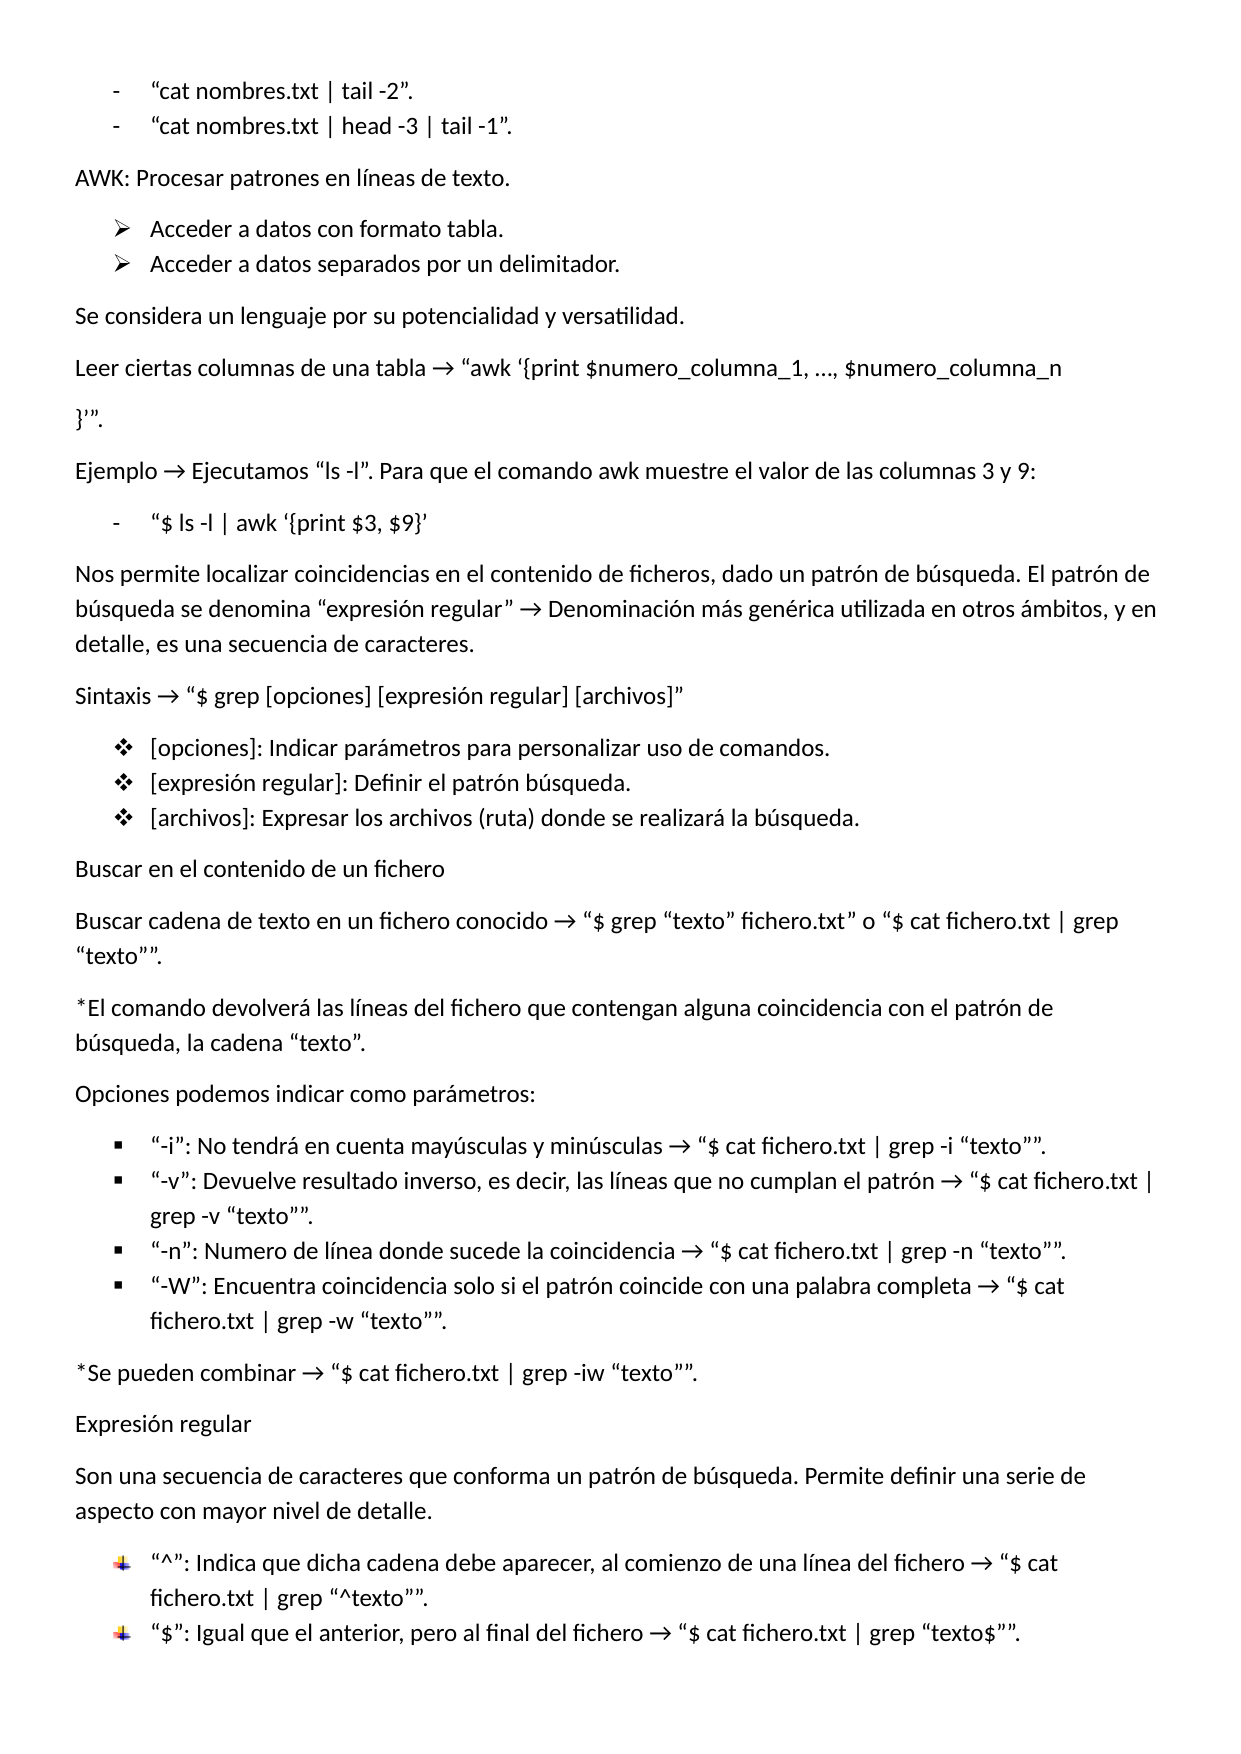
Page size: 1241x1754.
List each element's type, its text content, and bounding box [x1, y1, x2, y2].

picture [113, 1624, 131, 1641]
list “cat nombres.txt | head -3 | tail -1”. [112, 110, 1165, 141]
list “-v”: Devuelve resultado inverso, es decir, las líneas que no cumplan el patrón → “$ cat fichero.txt | grep -v “texto””. [112, 1165, 1165, 1231]
list “$”: Igual que el anterior, pero al final del fichero → “$ cat fichero.txt | grep “texto$””. [112, 1617, 1165, 1647]
list “-W”: Encuentra coincidencia solo si el patrón coincide con una palabra completa → “$ cat fichero.txt | grep -w “texto””. [112, 1270, 1165, 1336]
list Acceder a datos separados por un delimitador. [112, 248, 1165, 279]
text Buscar cadena de texto en un fichero conocido → “$ grep “texto” fichero.txt” o “$ cat fichero.txt | grep “texto””. [75, 905, 1165, 971]
text Se considera un lenguaje por su potencialidad y versatilidad. [75, 300, 1165, 331]
text *Se pueden combinar → “$ cat fichero.txt | grep -iw “texto””. [75, 1357, 1165, 1387]
text Nos permite localizar coincidencias en el contenido de ficheros, dado un patrón de búsqueda. El patrón de búsqueda se denomina “expresión regular” → Denominación más genérica utilizada en otros ámbitos, y en detalle, es una secuencia de caracteres. [75, 558, 1165, 659]
text Sintaxis → “$ grep [opciones] [expresión regular] [archivos]” [75, 680, 1165, 711]
text Opciones podemos indicar como parámetros: [75, 1078, 1165, 1109]
list “-i”: No tendrá en cuenta mayúsculas y minúsculas → “$ cat fichero.txt | grep -i “texto””. [112, 1130, 1165, 1161]
list [opciones]: Indicar parámetros para personalizar uso de comandos. [112, 732, 1165, 762]
text *El comando devolverá las líneas del fichero que contengan alguna coincidencia con el patrón de búsqueda, la cadena “texto”. [75, 992, 1165, 1057]
text Buscar en el contenido de un fichero [75, 853, 1165, 884]
text Leer ciertas columnas de una tabla → “awk ‘{print $numero_columna_1, …, $numero_columna_n [75, 352, 1165, 382]
list “-n”: Numero de línea donde sucede la coincidencia → “$ cat fichero.txt | grep -n “texto””. [112, 1235, 1165, 1266]
list Acceder a datos con formato tabla. [112, 213, 1165, 244]
text AWK: Procesar patrones en líneas de texto. [75, 162, 1165, 192]
list “cat nombres.txt | tail -2”. [112, 75, 1165, 106]
text }’”. [75, 403, 1165, 434]
list [archivos]: Expresar los archivos (ruta) donde se realizará la búsqueda. [112, 802, 1165, 832]
picture [113, 1554, 131, 1571]
text Son una secuencia de caracteres que conforma un patrón de búsqueda. Permite definir una serie de aspecto con mayor nivel de detalle. [75, 1460, 1165, 1526]
text Ejemplo → Ejecutamos “ls -l”. Para que el comando awk muestre el valor de las columnas 3 y 9: [75, 455, 1165, 486]
list “$ ls -l | awk ‘{print $3, $9}’ [112, 507, 1165, 537]
list “^”: Indica que dicha cadena debe aparecer, al comienzo de una línea del fichero → “$ cat fichero.txt | grep “^texto””. [112, 1547, 1165, 1612]
text Expresión regular [75, 1408, 1165, 1439]
list [expresión regular]: Definir el patrón búsqueda. [112, 767, 1165, 797]
